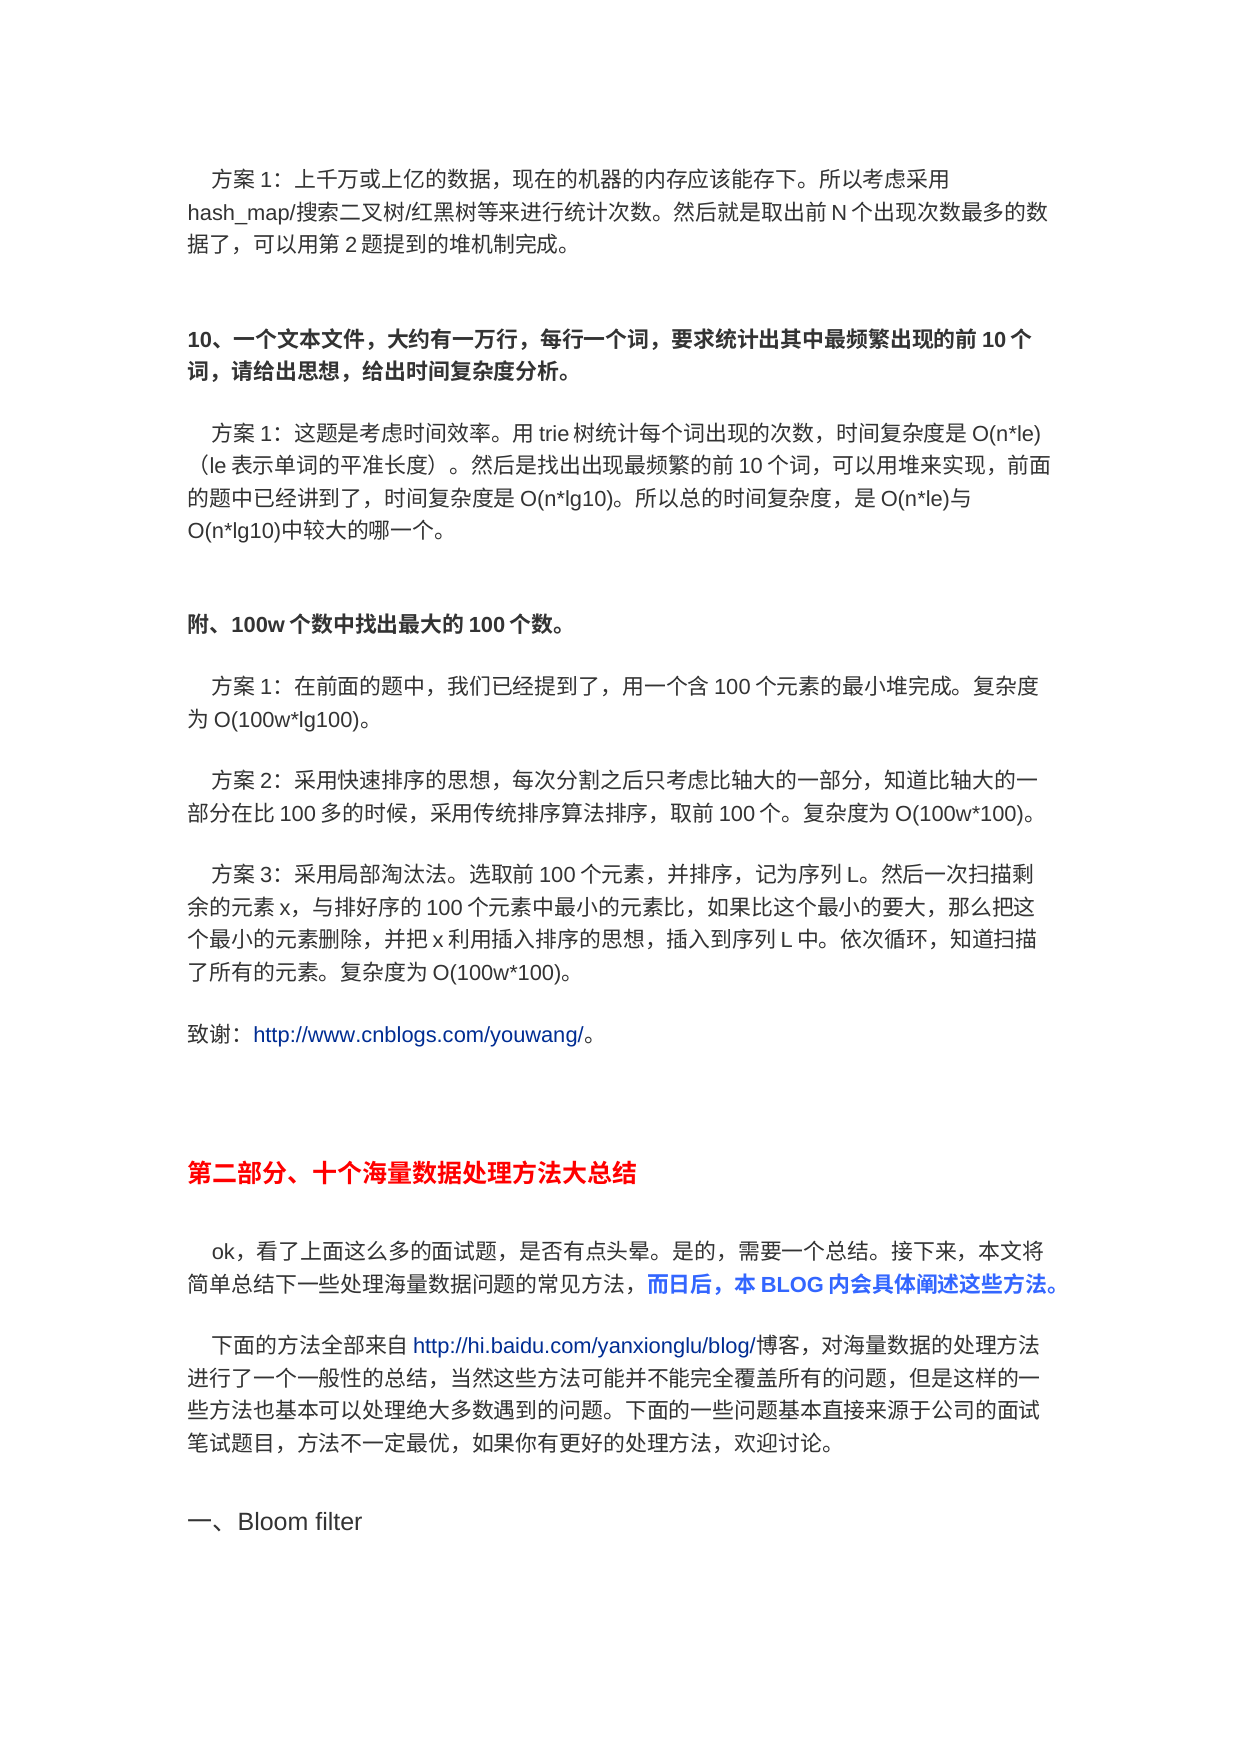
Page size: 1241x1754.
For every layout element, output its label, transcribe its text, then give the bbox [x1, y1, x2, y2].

text 10、一个文本文件，大约有一万行，每行一个词，要求统计出其中最频繁出现的前10个词，请给出思想，给出时间复杂度分析。 [187, 289, 1053, 386]
text 一、Bloom filter [187, 1487, 1053, 1552]
text 致谢：http://www.cnblogs.com/youwang/。 [187, 1016, 1053, 1049]
text 方案1：上千万或上亿的数据，现在的机器的内存应该能存下。所以考虑采用hash_map/搜索二叉树/红黑树等来进行统计次数。然后就是取出前N个出现次数最多的数据了，可以用第2题提到的堆机制完成。 [187, 162, 1053, 259]
text 下面的方法全部来自http://hi.baidu.com/yanxionglu/blog/博客，对海量数据的处理方法进行了一个一般性的总结，当然这些方法可能并不能完全覆盖所有的问题，但是这样的一些方法也基本可以处理绝大多数遇到的问题。下面的一些问题基本直接来源于公司的面试笔试题目，方法不一定最优，如果你有更好的处理方法，欢迎讨论。 [187, 1328, 1053, 1458]
text 第二部分、十个海量数据处理方法大总结 [187, 1139, 1053, 1204]
text 方案1：这题是考虑时间效率。用trie树统计每个词出现的次数，时间复杂度是O(n*le)（le表示单词的平准长度）。然后是找出出现最频繁的前10个词，可以用堆来实现，前面的题中已经讲到了，时间复杂度是O(n*lg10)。所以总的时间复杂度，是O(n*le)与O(n*lg10)中较大的哪一个。 [187, 415, 1053, 545]
text 方案2：采用快速排序的思想，每次分割之后只考虑比轴大的一部分，知道比轴大的一部分在比100多的时候，采用传统排序算法排序，取前100个。复杂度为O(100w*100)。 [187, 763, 1053, 828]
text 方案3：采用局部淘汰法。选取前100个元素，并排序，记为序列L。然后一次扫描剩余的元素x，与排好序的100个元素中最小的元素比，如果比这个最小的要大，那么把这个最小的元素删除，并把x利用插入排序的思想，插入到序列L中。依次循环，知道扫描了所有的元素。复杂度为O(100w*100)。 [187, 857, 1053, 987]
text 方案1：在前面的题中，我们已经提到了，用一个含100个元素的最小堆完成。复杂度为O(100w*lg100)。 [187, 669, 1053, 734]
text 附、100w个数中找出最大的100个数。 [187, 574, 1053, 639]
text ok，看了上面这么多的面试题，是否有点头晕。是的，需要一个总结。接下来，本文将简单总结下一些处理海量数据问题的常见方法，而日后，本BLOG内会具体阐述这些方法。 [187, 1234, 1053, 1299]
